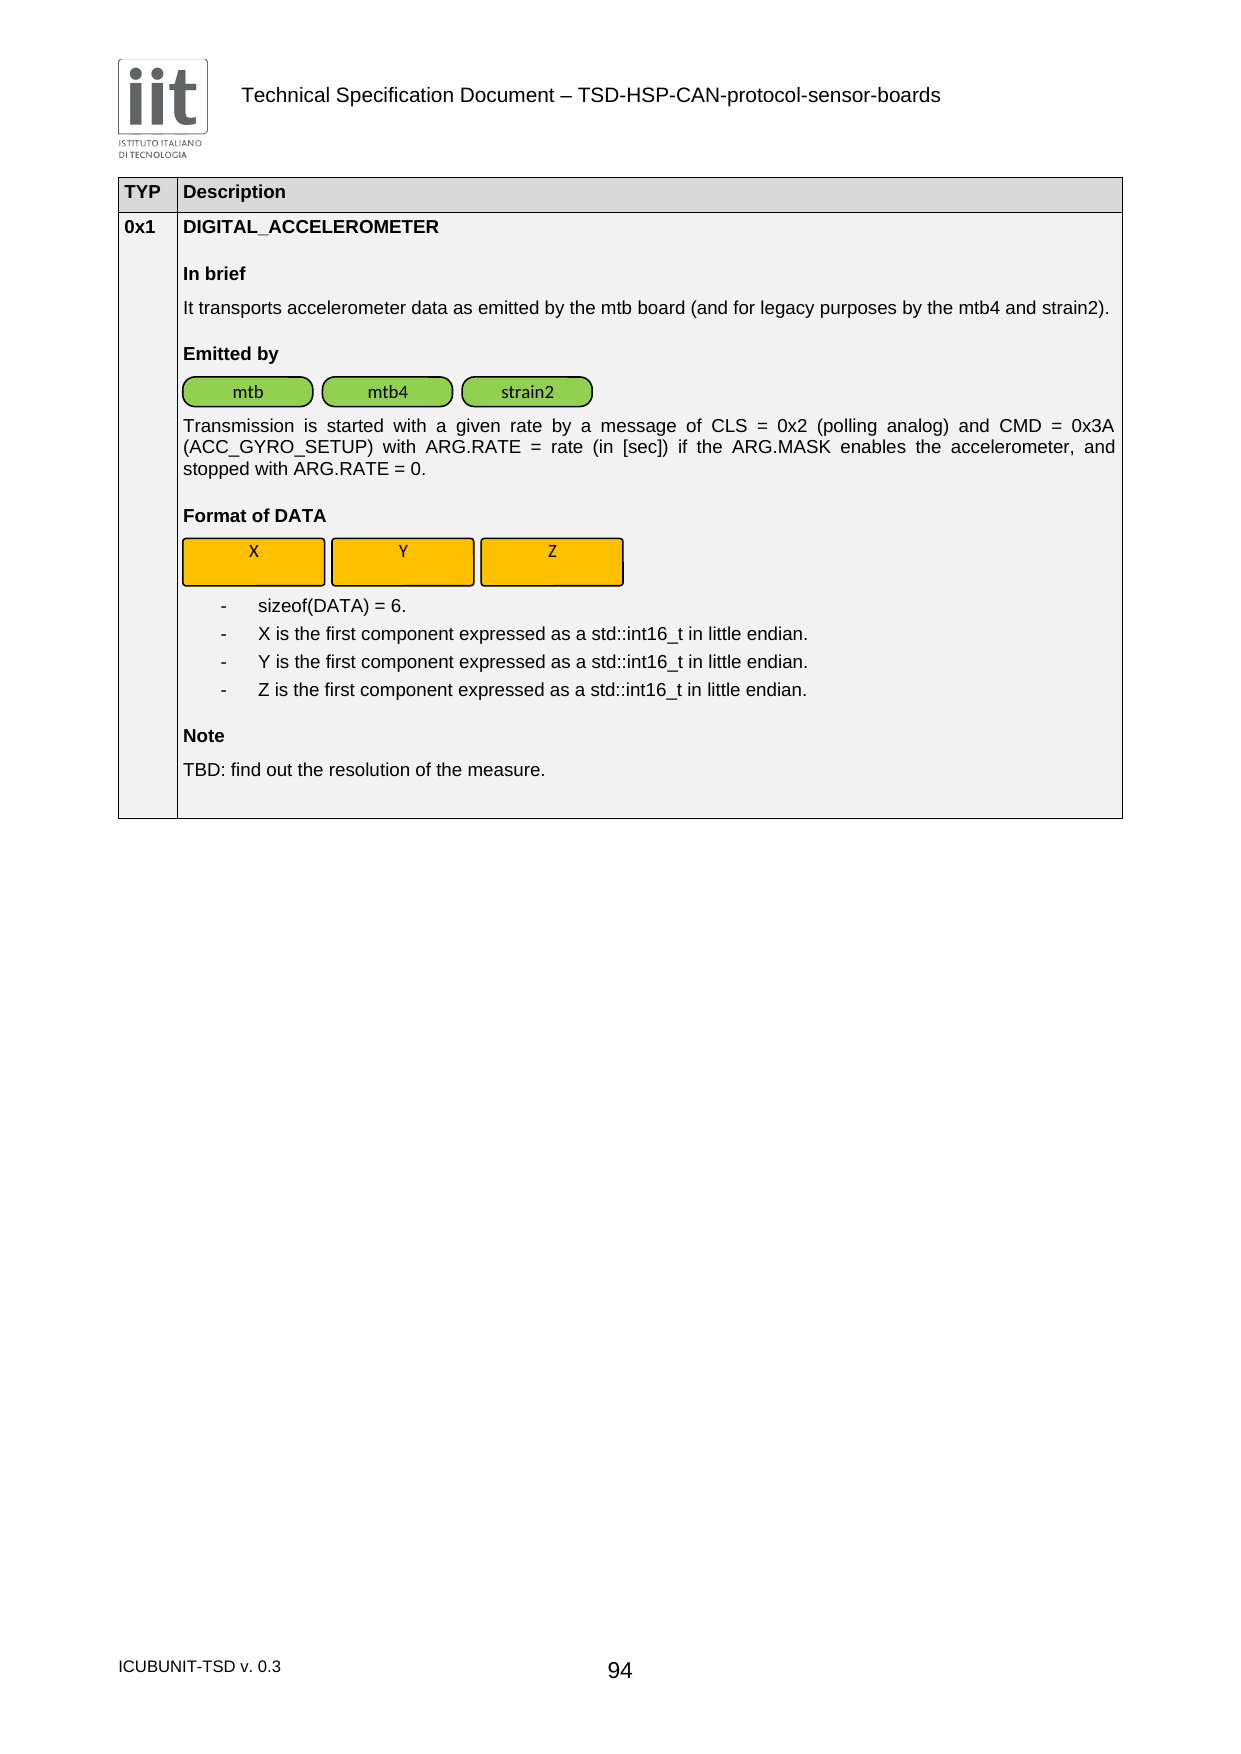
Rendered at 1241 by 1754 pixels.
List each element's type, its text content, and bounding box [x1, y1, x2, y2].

table_cell 0x1 [119, 213, 177, 817]
picture [118, 59, 208, 158]
table_header Description [178, 178, 1122, 212]
table_cell DIGITAL_ACCELEROMETER In brief It transports accelerometer data as emitted by the mtb board (and for legacy purposes by the mtb4 and strain2). Emitted by Transmission is started with a given rate by a message of CLS = 0x2 (polling analog) and CMD = 0x3A (ACC_GYRO_SETUP) with ARG.RATE = rate (in [sec]) if the ARG.MASK enables the accelerometer, and stopped with ARG.RATE = 0. Format of DATA sizeof(DATA) = 6. X is the first component expressed as a std::int16_t in little endian. Y is the first component expressed as a std::int16_t in little endian. Z is the first component expressed as a std::int16_t in little endian. Note TBD: find out the resolution of the measure. [178, 213, 1122, 817]
table_header TYP [119, 178, 177, 212]
